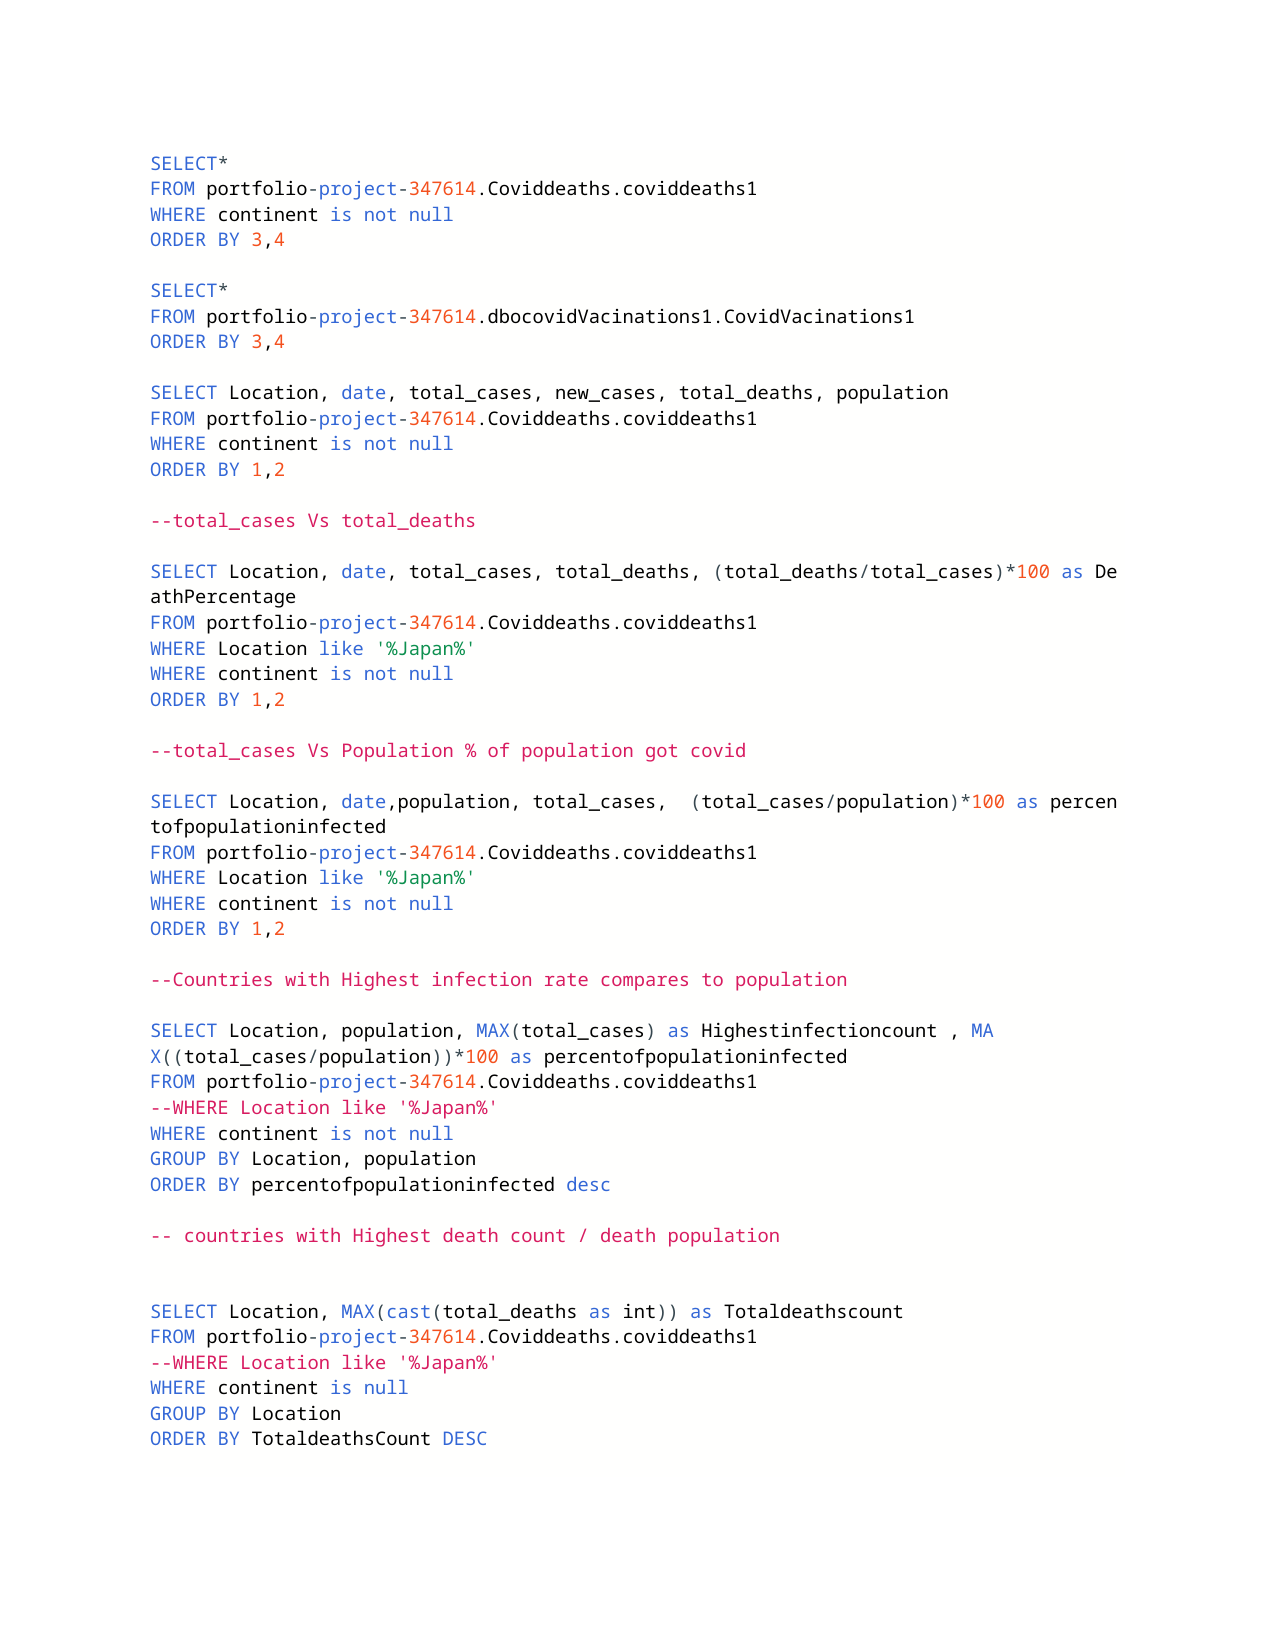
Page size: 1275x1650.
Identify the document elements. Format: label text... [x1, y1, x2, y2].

text ORDER BY percentofpopulationinfected desc [150, 1171, 1125, 1196]
text FROM portfolio-project-347614.Coviddeaths.coviddeaths1 [150, 176, 1125, 201]
text --Countries with Highest infection rate compares to population [150, 967, 1125, 992]
text FROM portfolio-project-347614.Coviddeaths.coviddeaths1 [150, 1069, 1125, 1094]
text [150, 1323, 1125, 1349]
text FROM portfolio-project-347614.Coviddeaths.coviddeaths1 [150, 609, 1125, 635]
text ORDER BY 3,4 [150, 329, 1125, 354]
text GROUP BY Location [150, 1400, 1125, 1426]
text SELECT Location, date, total_cases, total_deaths, (total_deaths/total_cases)*100 as DeathPercentage [150, 558, 1125, 609]
text --WHERE Location like '%Japan%' [150, 1349, 1125, 1374]
text WHERE continent is not null [150, 890, 1125, 916]
text SELECT Location, population, MAX(total_cases) as Highestinfectioncount , MAX((total_cases/population))*100 as percentofpopulationinfected [150, 1018, 1125, 1069]
text WHERE continent is not null [150, 201, 1125, 227]
text WHERE Location like '%Japan%' [150, 635, 1125, 660]
text ORDER BY 3,4 [150, 227, 1125, 252]
text SELECT* [150, 278, 1125, 303]
text --WHERE Location like '%Japan%' [150, 1094, 1125, 1120]
text SELECT Location, date,population, total_cases, (total_cases/population)*100 as percentofpopulationinfected [150, 788, 1125, 839]
text WHERE Location like '%Japan%' [150, 864, 1125, 890]
text FROM portfolio-project-347614.Coviddeaths.coviddeaths1 [150, 839, 1125, 864]
text WHERE continent is not null [150, 1120, 1125, 1145]
text ORDER BY 1,2 [150, 456, 1125, 482]
text GROUP BY Location, population [150, 1145, 1125, 1171]
text FROM portfolio-project-347614.Coviddeaths.coviddeaths1 [150, 405, 1125, 431]
text WHERE continent is not null [150, 660, 1125, 686]
text ORDER BY 1,2 [150, 916, 1125, 941]
text SELECT Location, date, total_cases, new_cases, total_deaths, population [150, 380, 1125, 405]
text --total_cases Vs total_deaths [150, 507, 1125, 533]
text SELECT* [150, 150, 1125, 176]
text FROM portfolio-project-347614.dbocovidVacinations1.CovidVacinations1 [150, 303, 1125, 329]
text WHERE continent is null [150, 1374, 1125, 1400]
text --total_cases Vs Population % of population got covid [150, 737, 1125, 762]
text SELECT Location, MAX(cast(total_deaths as int)) as Totaldeathscount [150, 1298, 1125, 1323]
text -- countries with Highest death count / death population [150, 1222, 1125, 1247]
text WHERE continent is not null [150, 431, 1125, 456]
text ORDER BY 1,2 [150, 686, 1125, 711]
text ORDER BY TotaldeathsCount DESC [150, 1426, 1125, 1451]
